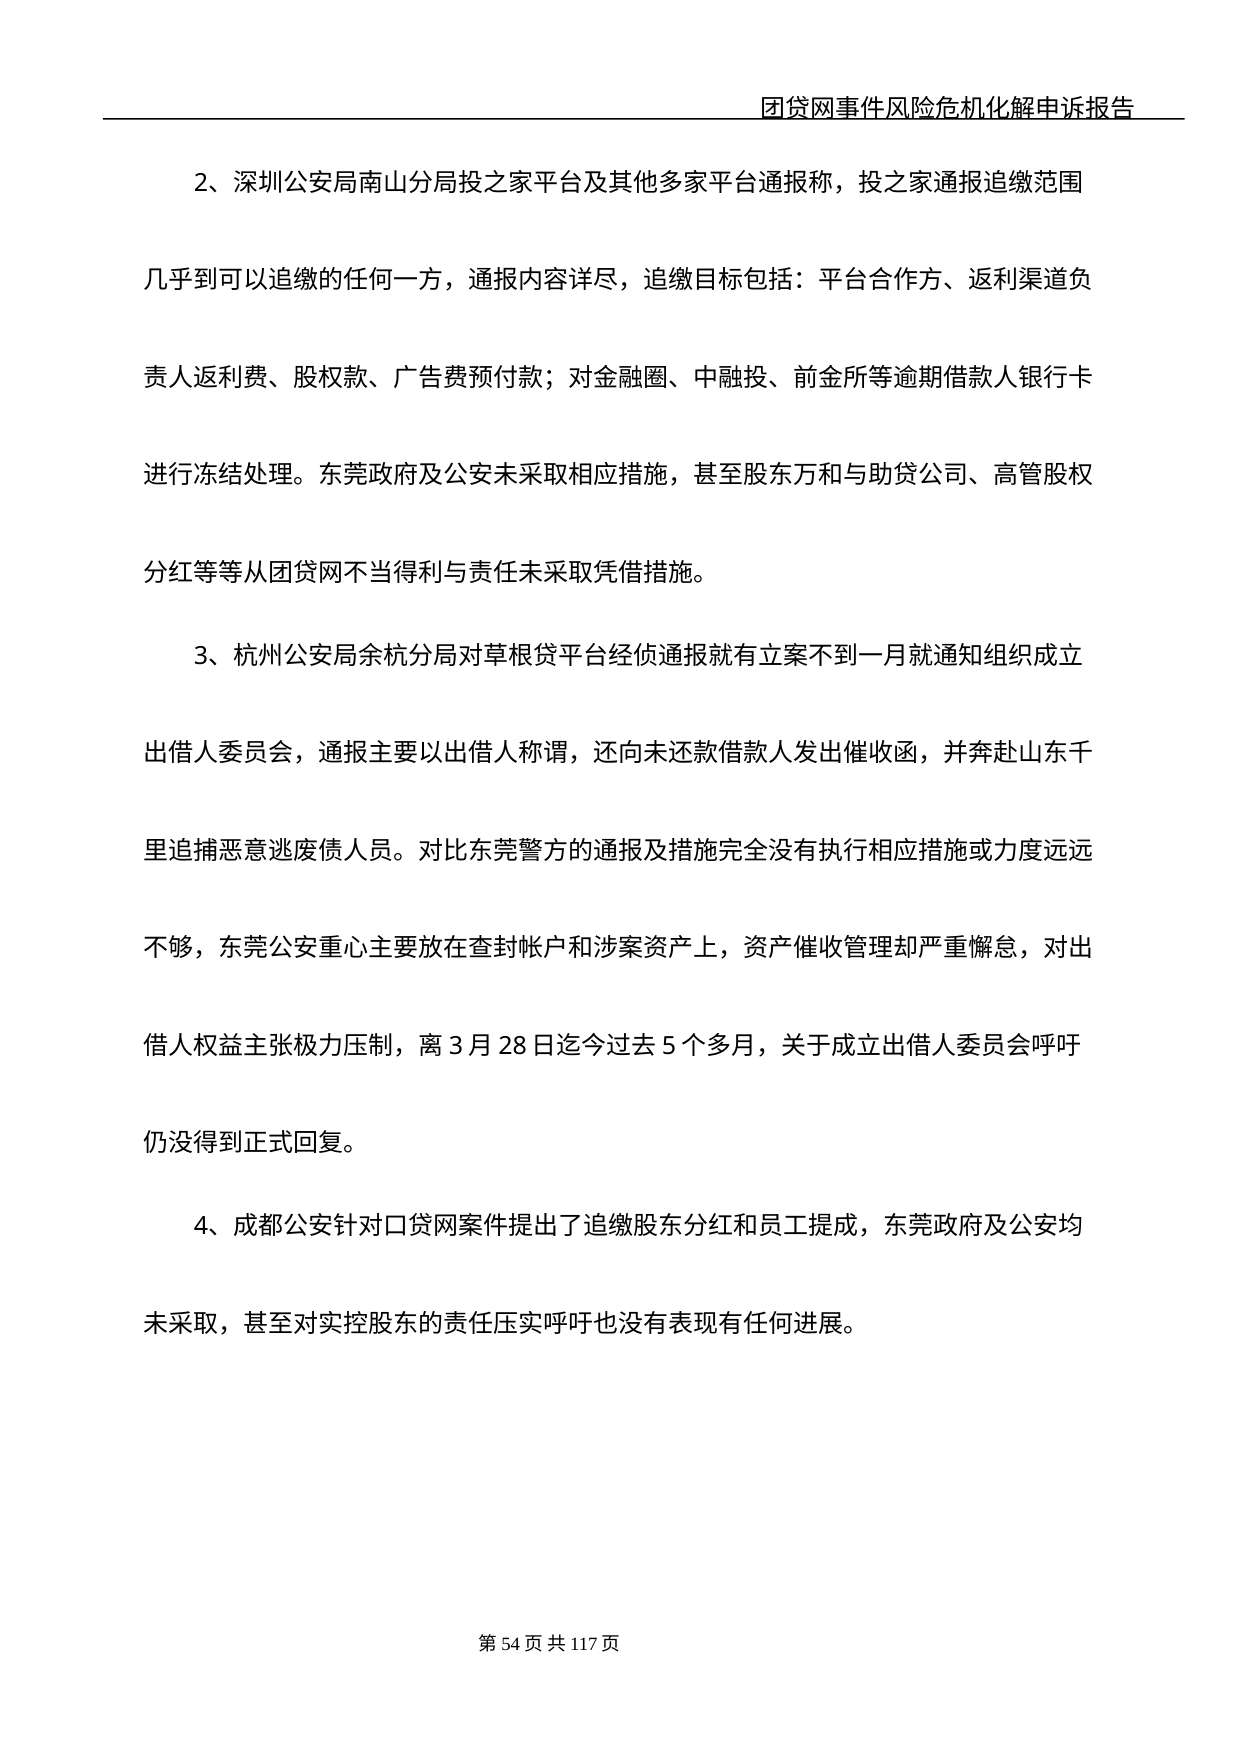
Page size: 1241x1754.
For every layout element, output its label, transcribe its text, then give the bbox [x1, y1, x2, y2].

list 深圳公安局南山分局投之家平台及其他多家平台通报称，投之家通报追缴范围几乎到可以追缴的任何一方，通报内容详尽，追缴目标包括：平台合作方、返利渠道负责人返利费、股权款、广告费预付款；对金融圈、中融投、前金所等逾期借款人银行卡进行冻结处理。东莞政府及公安未采取相应措施，甚至股东万和与助贷公司、高管股权分红等等从团贷网不当得利与责任未采取凭借措施。 [144, 148, 1096, 603]
list 杭州公安局余杭分局对草根贷平台经侦通报就有立案不到一月就通知组织成立出借人委员会，通报主要以出借人称谓，还向未还款借款人发出催收函，并奔赴山东千里追捕恶意逃废债人员。对比东莞警方的通报及措施完全没有执行相应措施或力度远远不够，东莞公安重心主要放在查封帐户和涉案资产上，资产催收管理却严重懈怠，对出借人权益主张极力压制，离3月28日迄今过去5个多月，关于成立出借人委员会呼吁仍没得到正式回复。 [144, 621, 1096, 1173]
list 成都公安针对口贷网案件提出了追缴股东分红和员工提成，东莞政府及公安均未采取，甚至对实控股东的责任压实呼吁也没有表现有任何进展。 [144, 1191, 1096, 1354]
